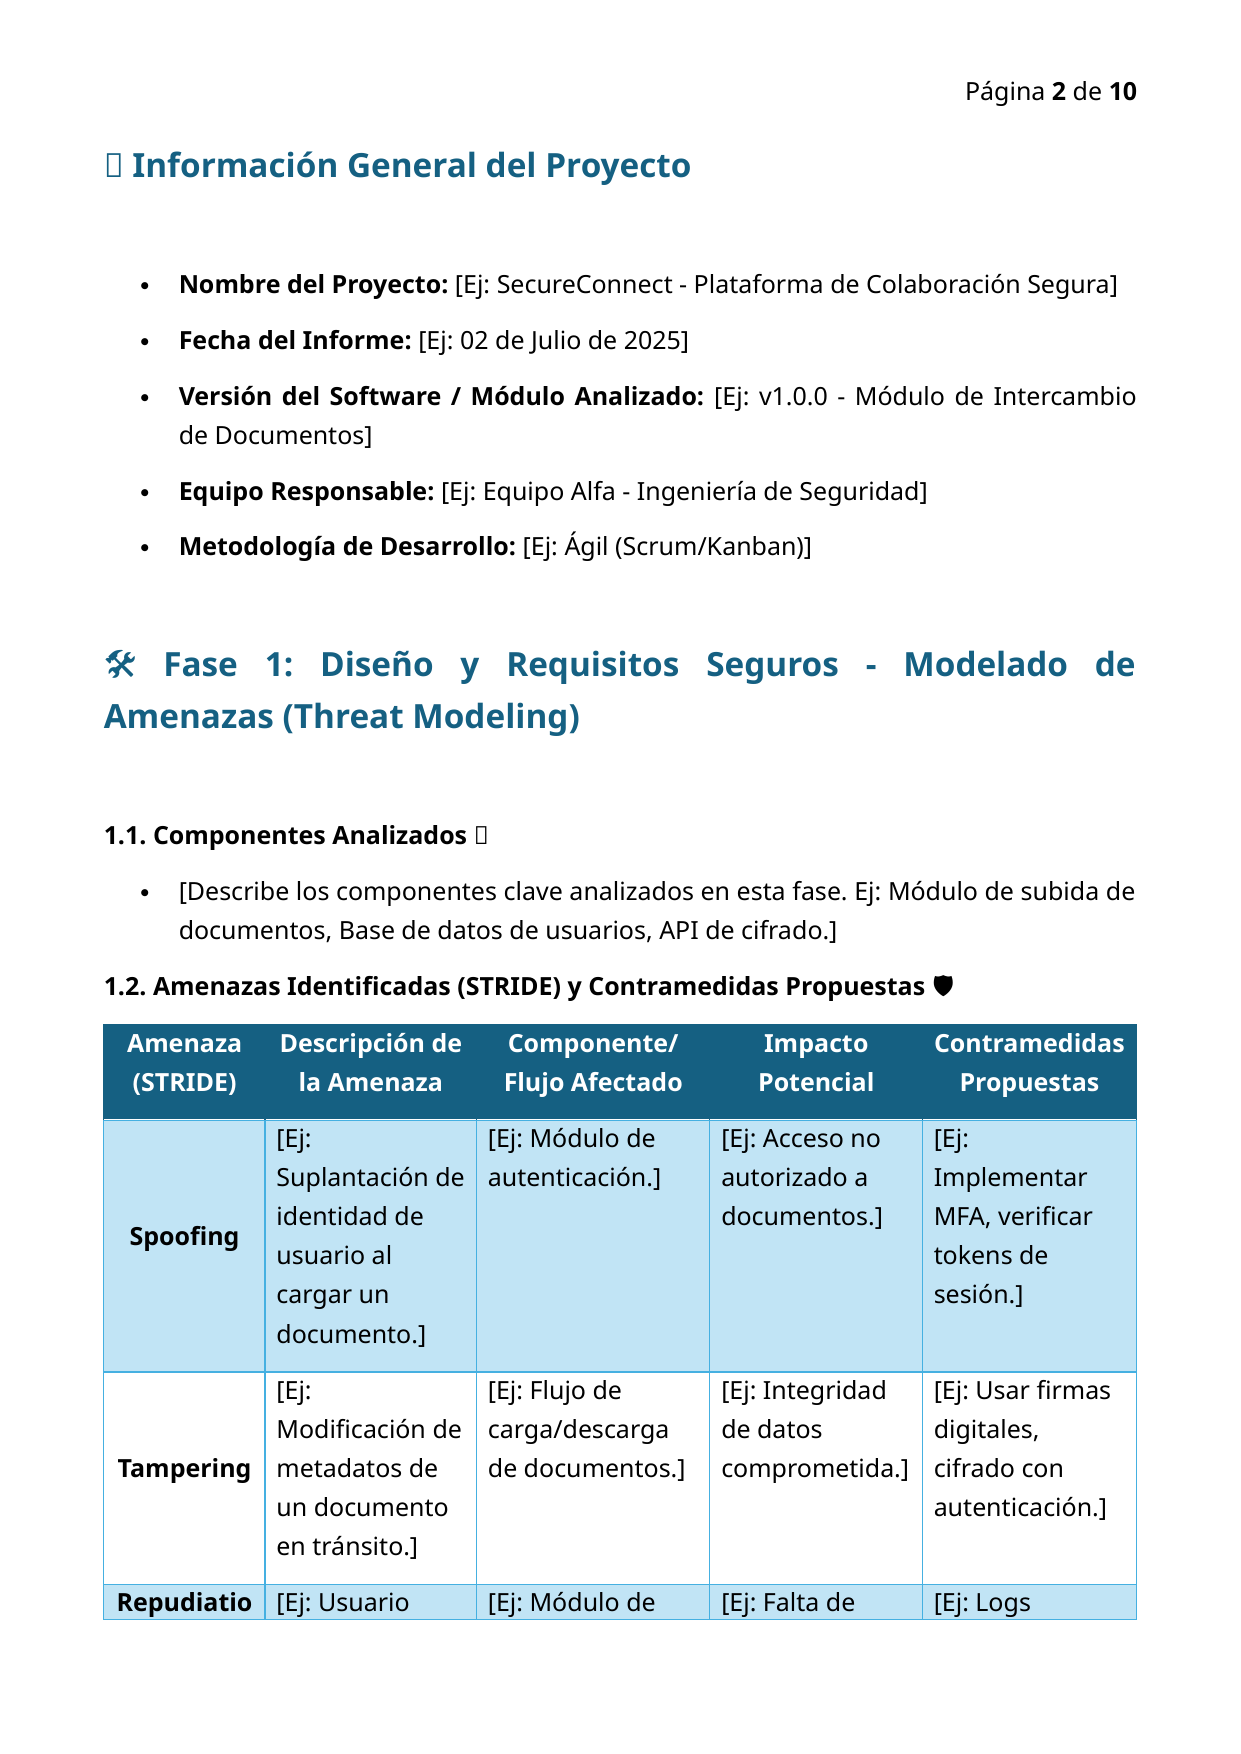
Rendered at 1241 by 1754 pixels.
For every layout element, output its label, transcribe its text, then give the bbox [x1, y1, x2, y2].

text 📝 Información General del Proyecto [103, 142, 1137, 187]
table_header Impacto Potencial [710, 1025, 922, 1119]
list Equipo Responsable: [Ej: Equipo Alfa - Ingeniería de Seguridad] [141, 473, 1137, 507]
table_cell [Ej: Suplantación de identidad de usuario al cargar un documento.] [266, 1121, 476, 1371]
text 1.1. Componentes Analizados 🧠 [103, 818, 1137, 852]
table_header Contramedidas Propuestas [923, 1025, 1136, 1119]
table_cell [Ej: Modificación de metadatos de un documento en tránsito.] [266, 1373, 476, 1584]
table_cell Repudiation [104, 1585, 264, 1619]
table_cell [Ej: Integridad de datos comprometida.] [710, 1373, 922, 1584]
table_cell Spoofing [104, 1121, 264, 1371]
list Nombre del Proyecto: [Ej: SecureConnect - Plataforma de Colaboración Segura] [141, 267, 1137, 301]
list Versión del Software / Módulo Analizado: [Ej: v1.0.0 - Módulo de Intercambio de Documentos] [141, 378, 1137, 451]
table_cell [Ej: Flujo de carga/descarga de documentos.] [477, 1373, 709, 1584]
table_cell [Ej: Módulo de autenticación.] [477, 1121, 709, 1371]
table_header Componente/Flujo Afectado [477, 1025, 709, 1119]
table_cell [477, 1585, 709, 1619]
list Metodología de Desarrollo: [Ej: Ágil (Scrum/Kanban)] [141, 529, 1137, 563]
table_header Descripción de la Amenaza [266, 1025, 476, 1119]
list [Describe los componentes clave analizados en esta fase. Ej: Módulo de subida de documentos, Base de datos de usuarios, API de cifrado.] [141, 873, 1137, 947]
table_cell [266, 1585, 476, 1619]
table_header Amenaza (STRIDE) [104, 1025, 264, 1119]
table_cell [Ej: Acceso no autorizado a documentos.] [710, 1121, 922, 1371]
table_cell Tampering [104, 1373, 264, 1584]
table_cell [Ej: Implementar MFA, verificar tokens de sesión.] [923, 1121, 1136, 1371]
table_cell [923, 1585, 1136, 1619]
table_cell [Ej: Usar firmas digitales, cifrado con autenticación.] [923, 1373, 1136, 1584]
text 1.2. Amenazas Identificadas (STRIDE) y Contramedidas Propuestas 🛡️ [103, 968, 1137, 1002]
list Fecha del Informe: [Ej: 02 de Julio de 2025] [141, 322, 1137, 356]
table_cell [710, 1585, 922, 1619]
text 🛠️ Fase 1: Diseño y Requisitos Seguros - Modelado de Amenazas (Threat Modeling) [103, 641, 1137, 738]
